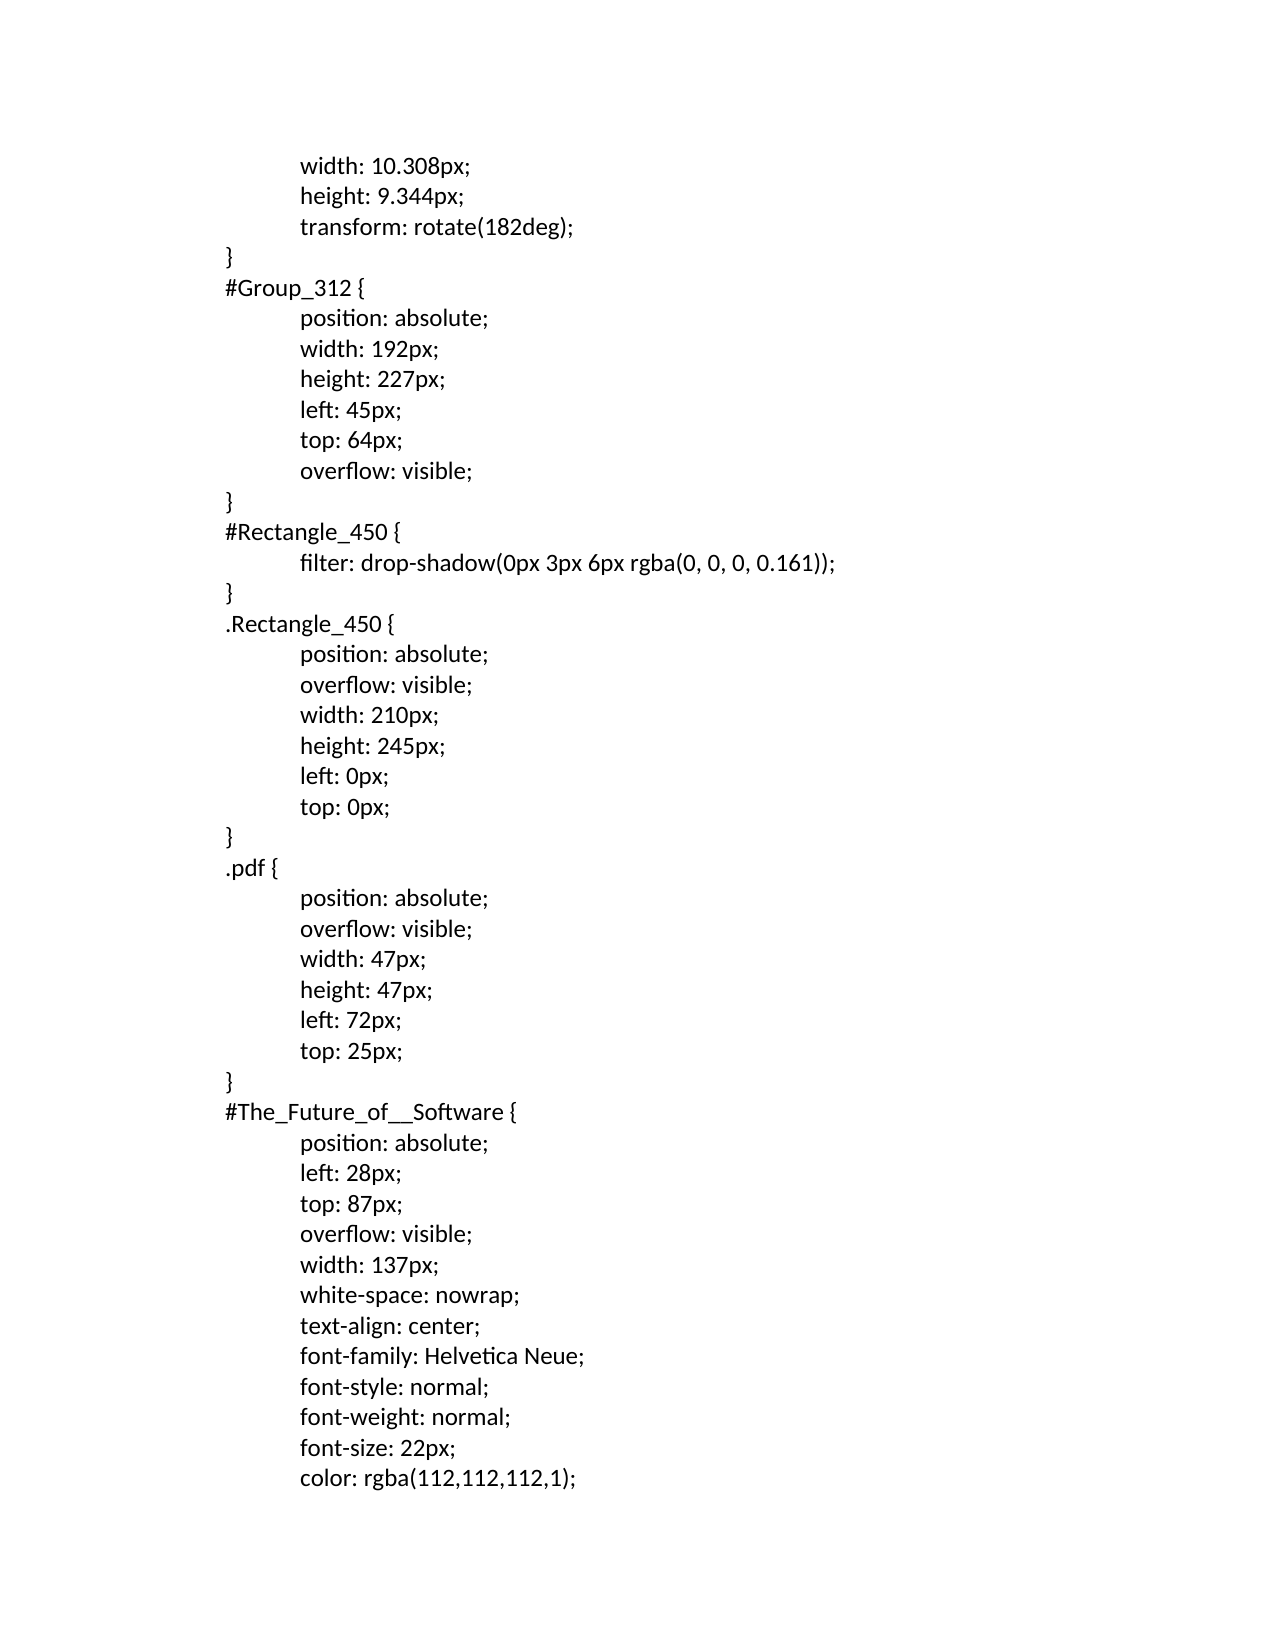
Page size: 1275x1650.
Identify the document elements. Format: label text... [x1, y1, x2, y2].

text .Rectangle_450 { [150, 608, 1125, 638]
text font-family: Helvetica Neue; [150, 1340, 1125, 1371]
text } [150, 242, 1125, 272]
text filter: drop-shadow(0px 3px 6px rgba(0, 0, 0, 0.161)); [150, 547, 1125, 577]
text font-style: normal; [150, 1371, 1125, 1401]
text width: 137px; [150, 1249, 1125, 1279]
text white-space: nowrap; [150, 1279, 1125, 1310]
text transform: rotate(182deg); [150, 211, 1125, 242]
text } [150, 821, 1125, 852]
text top: 64px; [150, 425, 1125, 455]
text position: absolute; [150, 1127, 1125, 1157]
text width: 10.308px; [150, 150, 1125, 181]
text width: 192px; [150, 333, 1125, 364]
text height: 245px; [150, 730, 1125, 760]
text top: 87px; [150, 1188, 1125, 1218]
text height: 9.344px; [150, 181, 1125, 211]
text left: 72px; [150, 1004, 1125, 1035]
text height: 227px; [150, 364, 1125, 394]
text top: 25px; [150, 1035, 1125, 1066]
text #Rectangle_450 { [150, 516, 1125, 547]
text left: 28px; [150, 1157, 1125, 1188]
text } [150, 1066, 1125, 1096]
text left: 0px; [150, 760, 1125, 791]
text font-size: 22px; [150, 1432, 1125, 1462]
text .pdf { [150, 852, 1125, 882]
text width: 47px; [150, 943, 1125, 974]
text color: rgba(112,112,112,1); [150, 1462, 1125, 1493]
text text-align: center; [150, 1310, 1125, 1340]
text left: 45px; [150, 394, 1125, 425]
text top: 0px; [150, 791, 1125, 821]
text #Group_312 { [150, 272, 1125, 303]
text position: absolute; [150, 303, 1125, 333]
text overflow: visible; [150, 1218, 1125, 1249]
text overflow: visible; [150, 669, 1125, 699]
text position: absolute; [150, 638, 1125, 669]
text overflow: visible; [150, 913, 1125, 943]
text #The_Future_of__Software { [150, 1096, 1125, 1127]
text font-weight: normal; [150, 1401, 1125, 1432]
text width: 210px; [150, 699, 1125, 730]
text position: absolute; [150, 882, 1125, 913]
text height: 47px; [150, 974, 1125, 1004]
text } [150, 486, 1125, 516]
text } [150, 577, 1125, 608]
text overflow: visible; [150, 455, 1125, 486]
